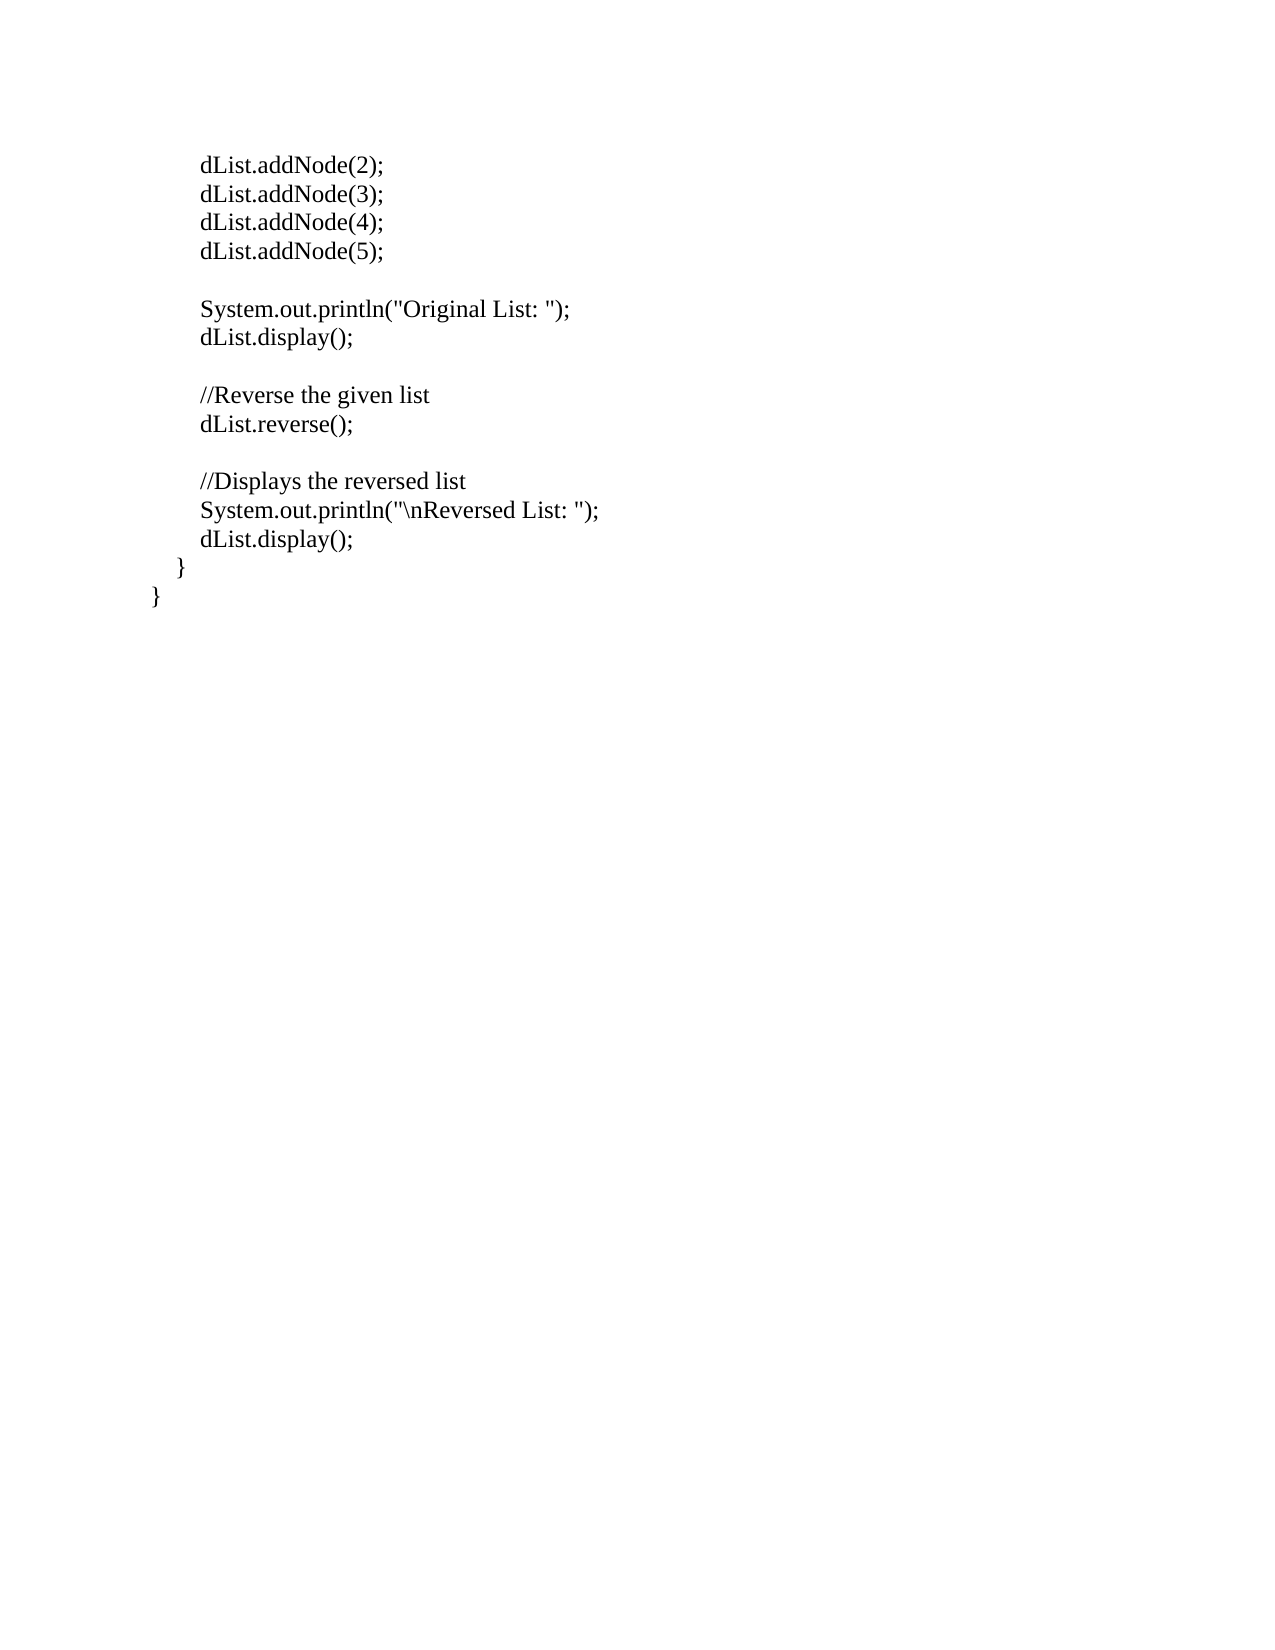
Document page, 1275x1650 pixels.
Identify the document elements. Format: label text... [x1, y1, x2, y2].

text dList.display(); [150, 524, 1125, 552]
text dList.reverse(); [150, 409, 1125, 437]
text dList.display(); [150, 322, 1125, 351]
text System.out.println("Original List: "); [150, 294, 1125, 322]
text dList.addNode(2); [150, 150, 1125, 179]
text } [150, 581, 1125, 610]
text dList.addNode(4); [150, 207, 1125, 236]
text //Displays the reversed list [150, 466, 1125, 495]
text //Reverse the given list [150, 380, 1125, 409]
text dList.addNode(3); [150, 179, 1125, 207]
text dList.addNode(5); [150, 236, 1125, 265]
text } [150, 552, 1125, 581]
text System.out.println("\nReversed List: "); [150, 495, 1125, 524]
